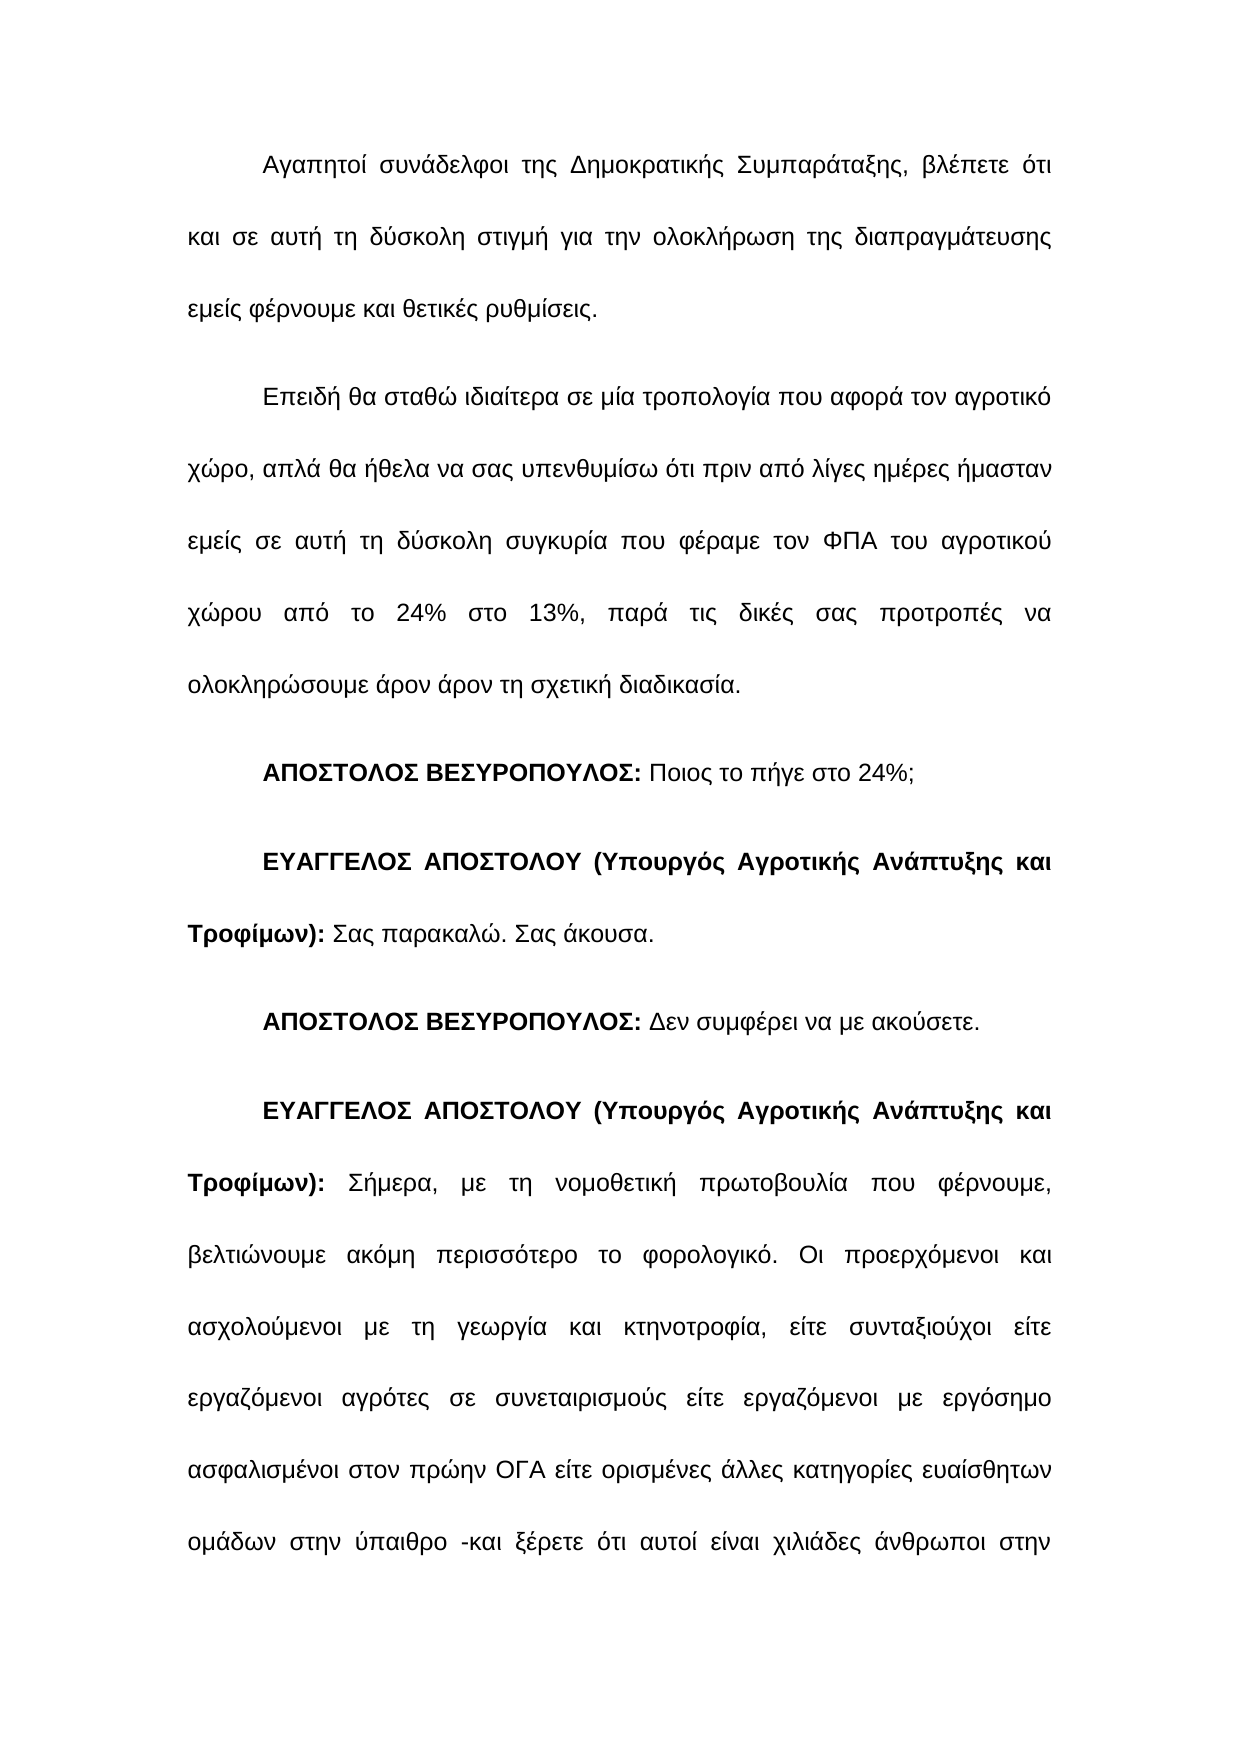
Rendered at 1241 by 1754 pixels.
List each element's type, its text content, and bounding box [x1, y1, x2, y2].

text ΕΥΑΓΓΕΛΟΣ ΑΠΟΣΤΟΛΟΥ (Υπουργός Αγροτικής Ανάπτυξης και Τροφίμων): Σας παρακαλώ. Σας άκουσα. [187, 847, 1053, 947]
text ΑΠΟΣΤΟΛΟΣ ΒΕΣΥΡΟΠΟΥΛΟΣ: Ποιος το πήγε στο 24%; [187, 758, 1053, 787]
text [187, 1096, 1053, 1556]
text Επειδή θα σταθώ ιδιαίτερα σε μία τροπολογία που αφορά τον αγροτικό χώρο, απλά θα ήθελα να σας υπενθυμίσω ότι πριν από λίγες ημέρες ήμασταν εμείς σε αυτή τη δύσκολη συγκυρία που φέραμε τον ΦΠΑ του αγροτικού χώρου από το 24% στο 13%, παρά τις δικές σας προτροπές να ολοκληρώσουμε άρον άρον τη σχετική διαδικασία. [187, 382, 1053, 698]
text Αγαπητοί συνάδελφοι της Δημοκρατικής Συμπαράταξης, βλέπετε ότι και σε αυτή τη δύσκολη στιγμή για την ολοκλήρωση της διαπραγμάτευσης εμείς φέρνουμε και θετικές ρυθμίσεις. [187, 150, 1053, 322]
text ΑΠΟΣΤΟΛΟΣ ΒΕΣΥΡΟΠΟΥΛΟΣ: Δεν συμφέρει να με ακούσετε. [187, 1007, 1053, 1036]
